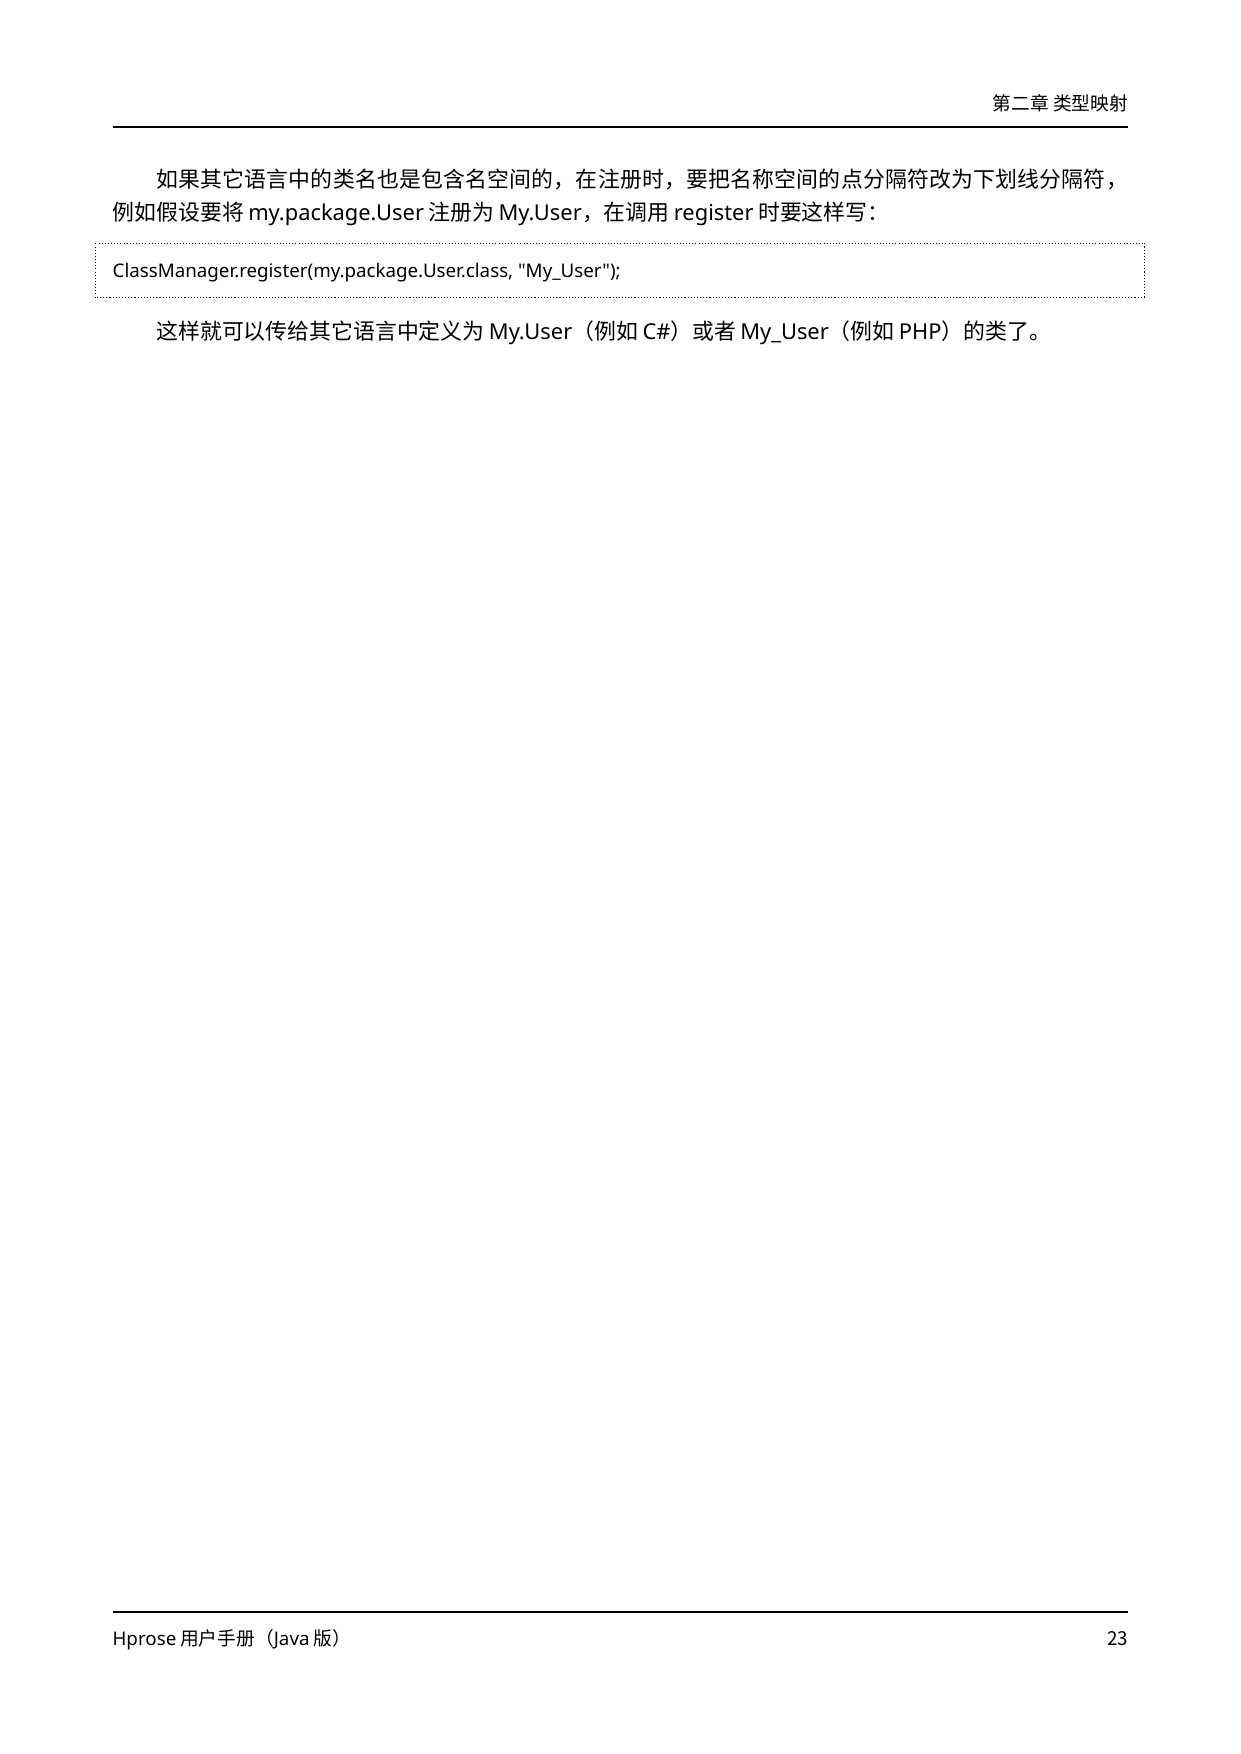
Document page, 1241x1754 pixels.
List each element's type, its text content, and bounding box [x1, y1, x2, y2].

text 如果其它语言中的类名也是包含名空间的，在注册时，要把名称空间的点分隔符改为下划线分隔符，例如假设要将my.package.User注册为My.User，在调用register时要这样写： [112, 162, 1128, 227]
text ClassManager.register(my.package.User.class, "My_User"); [95, 243, 1145, 298]
text 这样就可以传给其它语言中定义为My.User（例如C#）或者My_User（例如PHP）的类了。 [112, 314, 1128, 346]
